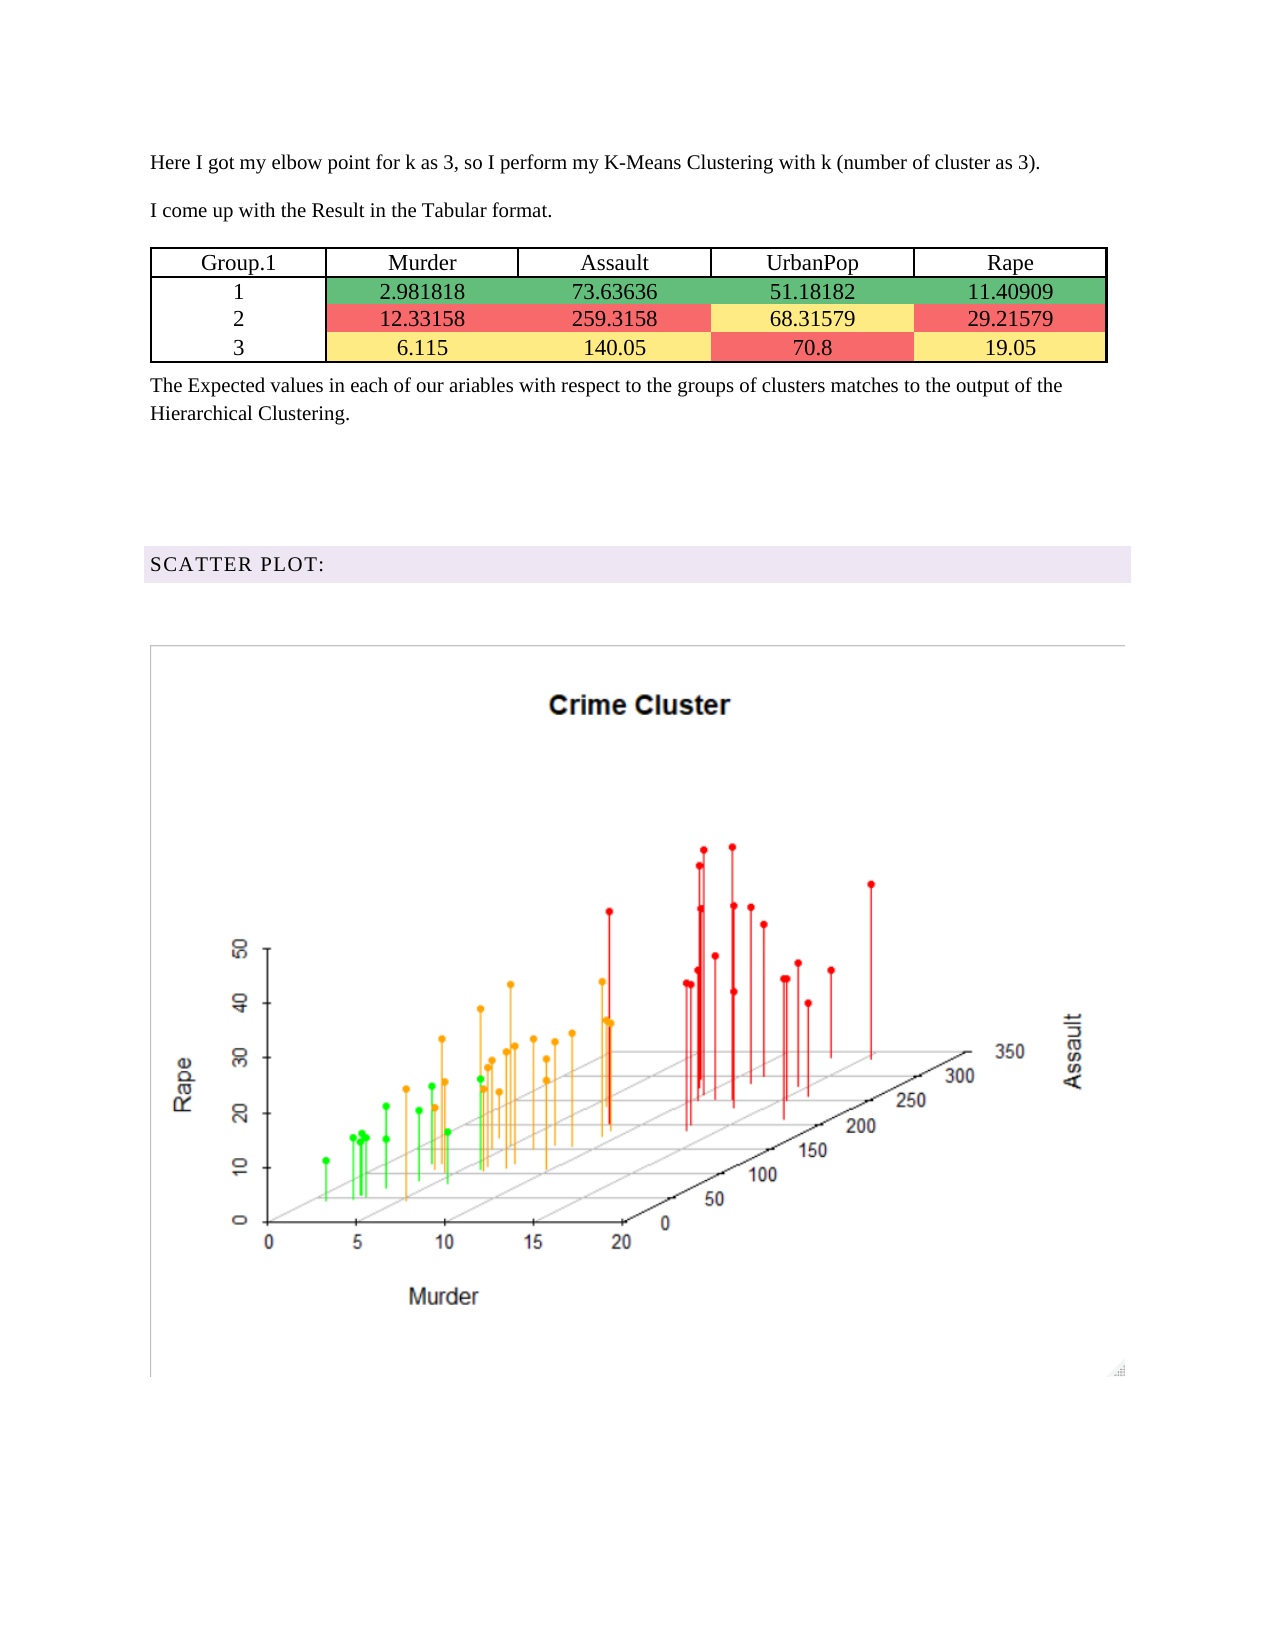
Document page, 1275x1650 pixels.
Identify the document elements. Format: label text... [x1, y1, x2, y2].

table_cell 6.115 [327, 332, 518, 361]
table_header Rape [915, 249, 1105, 276]
table_cell 68.31579 [711, 304, 914, 332]
table_cell 1 [152, 278, 325, 304]
table_header Murder [327, 249, 517, 276]
table_cell 140.05 [518, 332, 711, 361]
text Here I got my elbow point for k as 3, so I perform my K-Means Clustering with k (number of cluster as 3). [150, 150, 1125, 174]
table_header Assault [519, 249, 710, 276]
table_cell 11.40909 [914, 278, 1105, 304]
table_header Group.1 [152, 249, 325, 276]
subtitle Scatter Plot: [150, 552, 1125, 576]
table_cell 70.8 [711, 332, 914, 361]
table_cell 259.3158 [518, 304, 711, 332]
text I come up with the Result in the Tabular format. [150, 198, 1125, 222]
table_cell 73.63636 [518, 278, 711, 304]
table_cell 51.18182 [711, 278, 914, 304]
table_cell 12.33158 [327, 304, 518, 332]
text The Expected values in each of our ariables with respect to the groups of clusters matches to the output of the Hierarchical Clustering. [150, 373, 1125, 425]
table_header UrbanPop [712, 249, 913, 276]
table_cell 2 [152, 304, 325, 332]
table_cell 2.981818 [327, 278, 518, 304]
table_cell 29.21579 [914, 304, 1105, 332]
table_cell 19.05 [914, 332, 1105, 361]
picture [150, 645, 1125, 1377]
table_cell 3 [152, 332, 325, 361]
